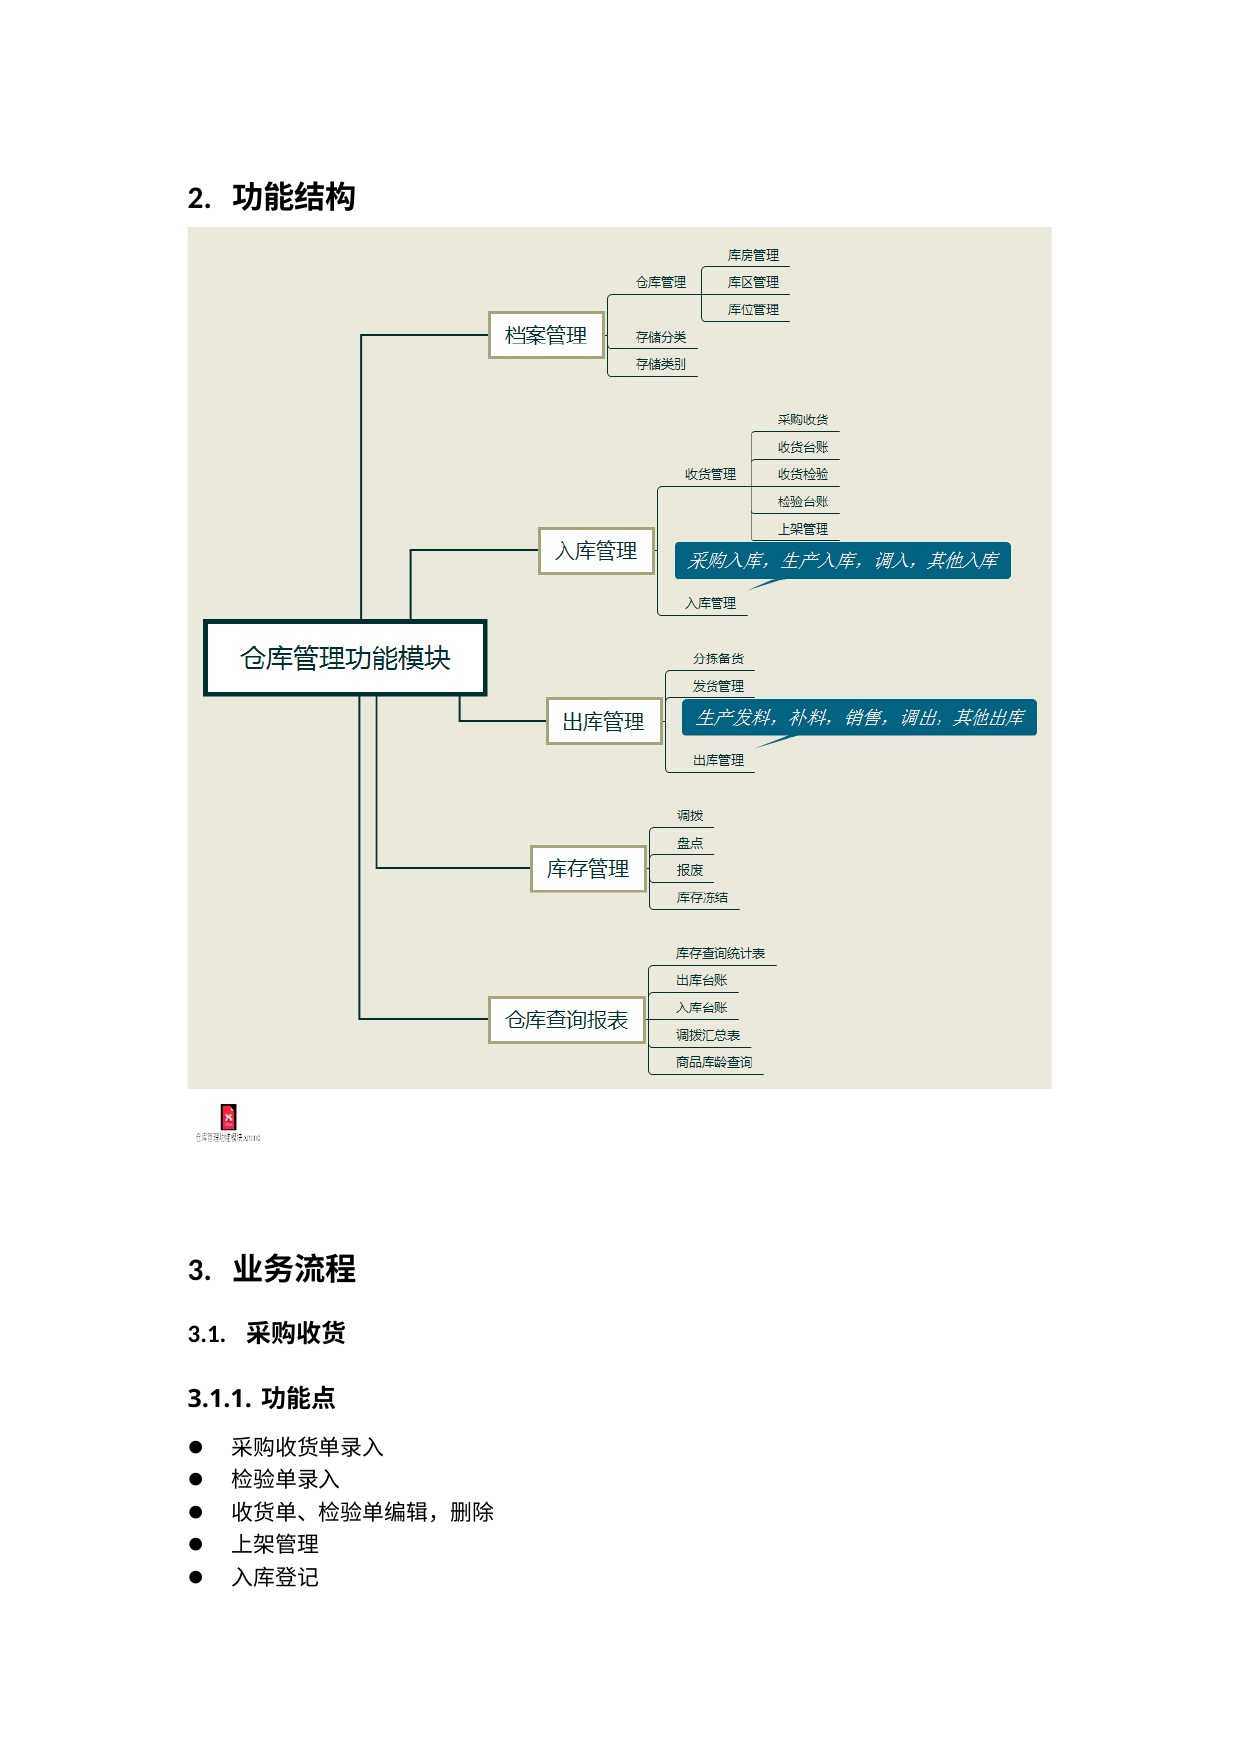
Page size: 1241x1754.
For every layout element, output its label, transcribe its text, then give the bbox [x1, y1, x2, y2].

list 采购收货 [187, 1299, 1053, 1364]
picture [187, 227, 1052, 1089]
list 功能结构 [187, 162, 1053, 227]
list 上架管理 [187, 1527, 1053, 1559]
list 业务流程 [187, 1234, 1053, 1299]
list 收货单、检验单编辑，删除 [187, 1494, 1053, 1527]
list 采购收货单录入 [187, 1429, 1053, 1462]
list 功能点 [187, 1364, 1053, 1429]
list 入库登记 [187, 1559, 1053, 1592]
list 检验单录入 [187, 1462, 1053, 1494]
